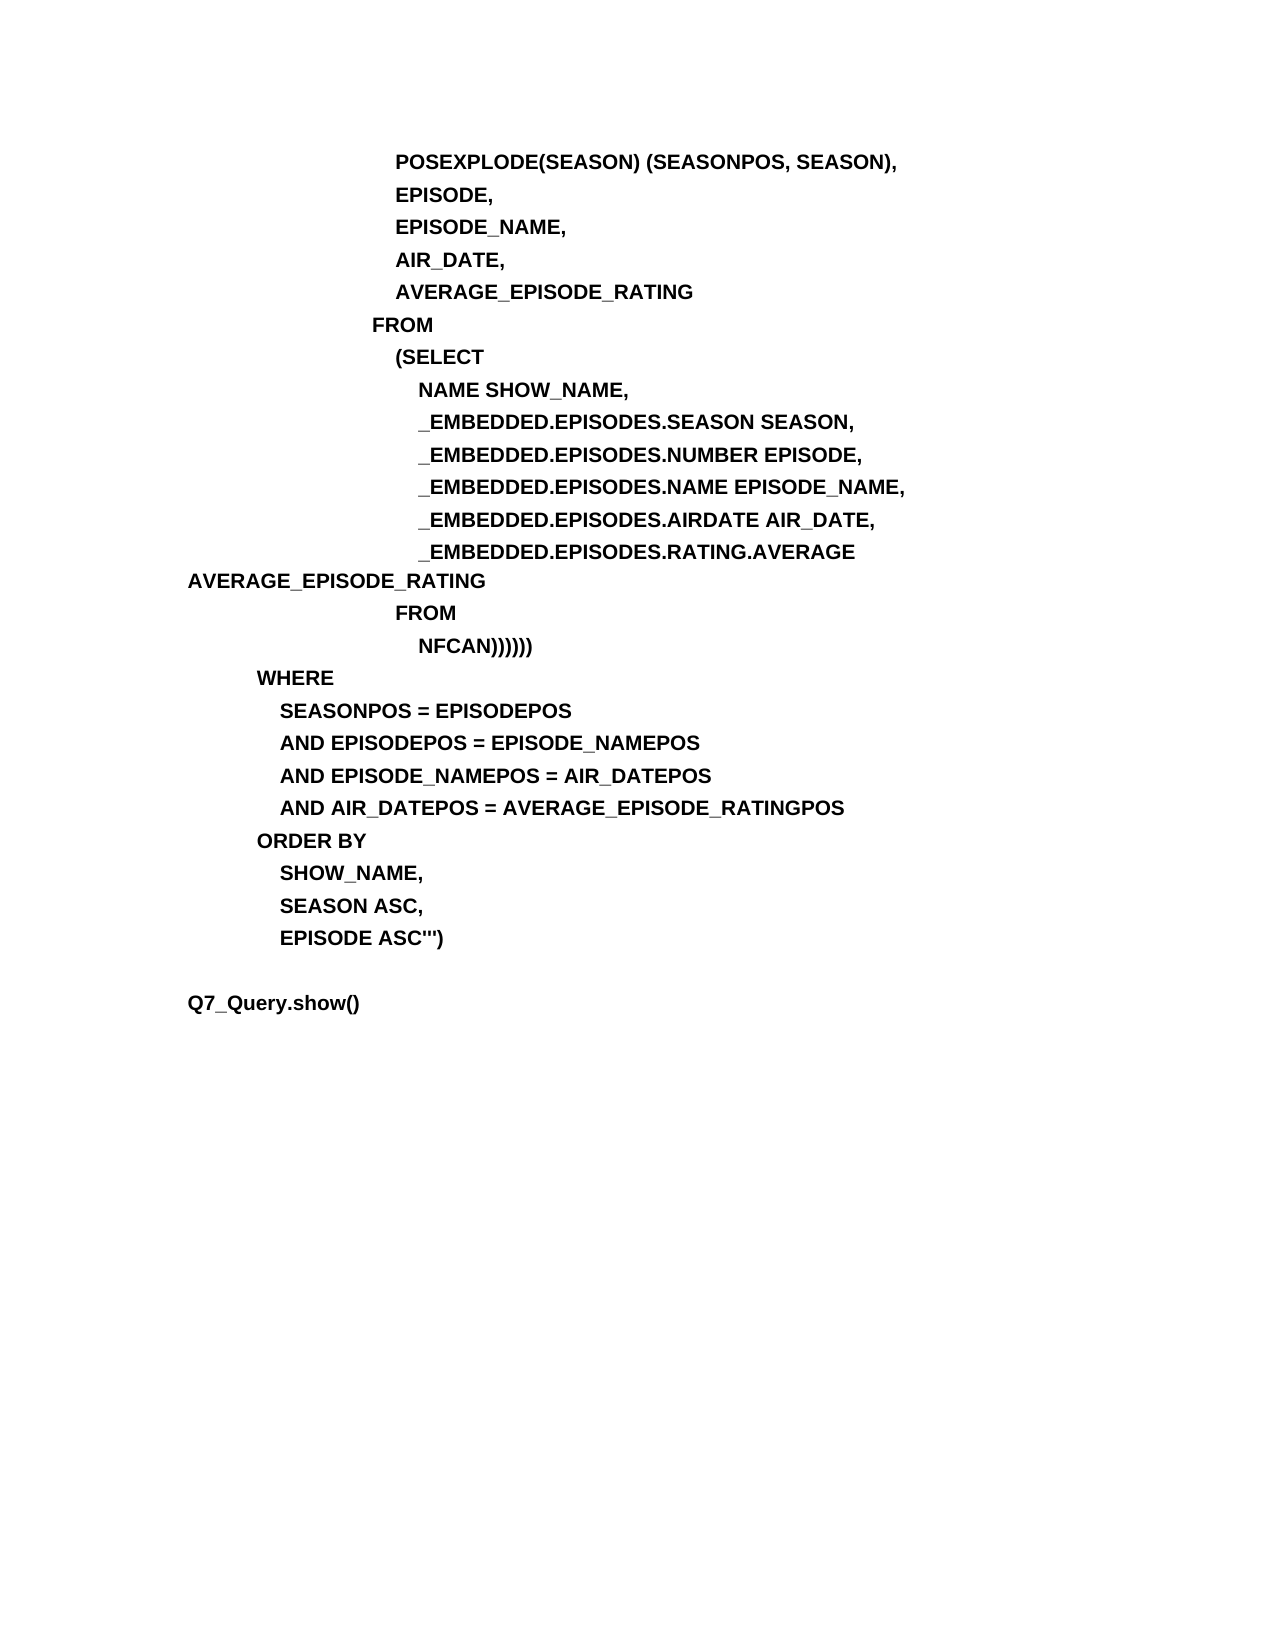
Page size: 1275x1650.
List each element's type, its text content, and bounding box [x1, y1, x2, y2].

text _EMBEDDED.EPISODES.NUMBER EPISODE, [187, 442, 1125, 466]
text Q7_Query.show() [187, 991, 1125, 1015]
text EPISODE, [187, 182, 1125, 206]
text SEASON ASC, [187, 894, 1125, 918]
text _EMBEDDED.EPISODES.SEASON SEASON, [187, 410, 1125, 434]
text _EMBEDDED.EPISODES.RATING.AVERAGE AVERAGE_EPISODE_RATING [187, 540, 1125, 593]
text FROM [187, 312, 1125, 336]
text NFCAN)))))) [187, 634, 1125, 658]
text _EMBEDDED.EPISODES.NAME EPISODE_NAME, [187, 475, 1125, 499]
text EPISODE_NAME, [187, 215, 1125, 239]
text WHERE [187, 666, 1125, 690]
text AND AIR_DATEPOS = AVERAGE_EPISODE_RATINGPOS [187, 796, 1125, 820]
text AVERAGE_EPISODE_RATING [187, 280, 1125, 304]
text _EMBEDDED.EPISODES.AIRDATE AIR_DATE, [187, 507, 1125, 531]
text AIR_DATE, [187, 247, 1125, 271]
text (SELECT [187, 345, 1125, 369]
text NAME SHOW_NAME, [187, 377, 1125, 401]
text POSEXPLODE(SEASON) (SEASONPOS, SEASON), [187, 150, 1125, 174]
text SEASONPOS = EPISODEPOS [187, 699, 1125, 723]
text ORDER BY [187, 829, 1125, 853]
text AND EPISODEPOS = EPISODE_NAMEPOS [187, 731, 1125, 755]
text FROM [187, 601, 1125, 625]
text SHOW_NAME, [187, 861, 1125, 885]
text AND EPISODE_NAMEPOS = AIR_DATEPOS [187, 764, 1125, 788]
text EPISODE ASC''') [187, 926, 1125, 950]
